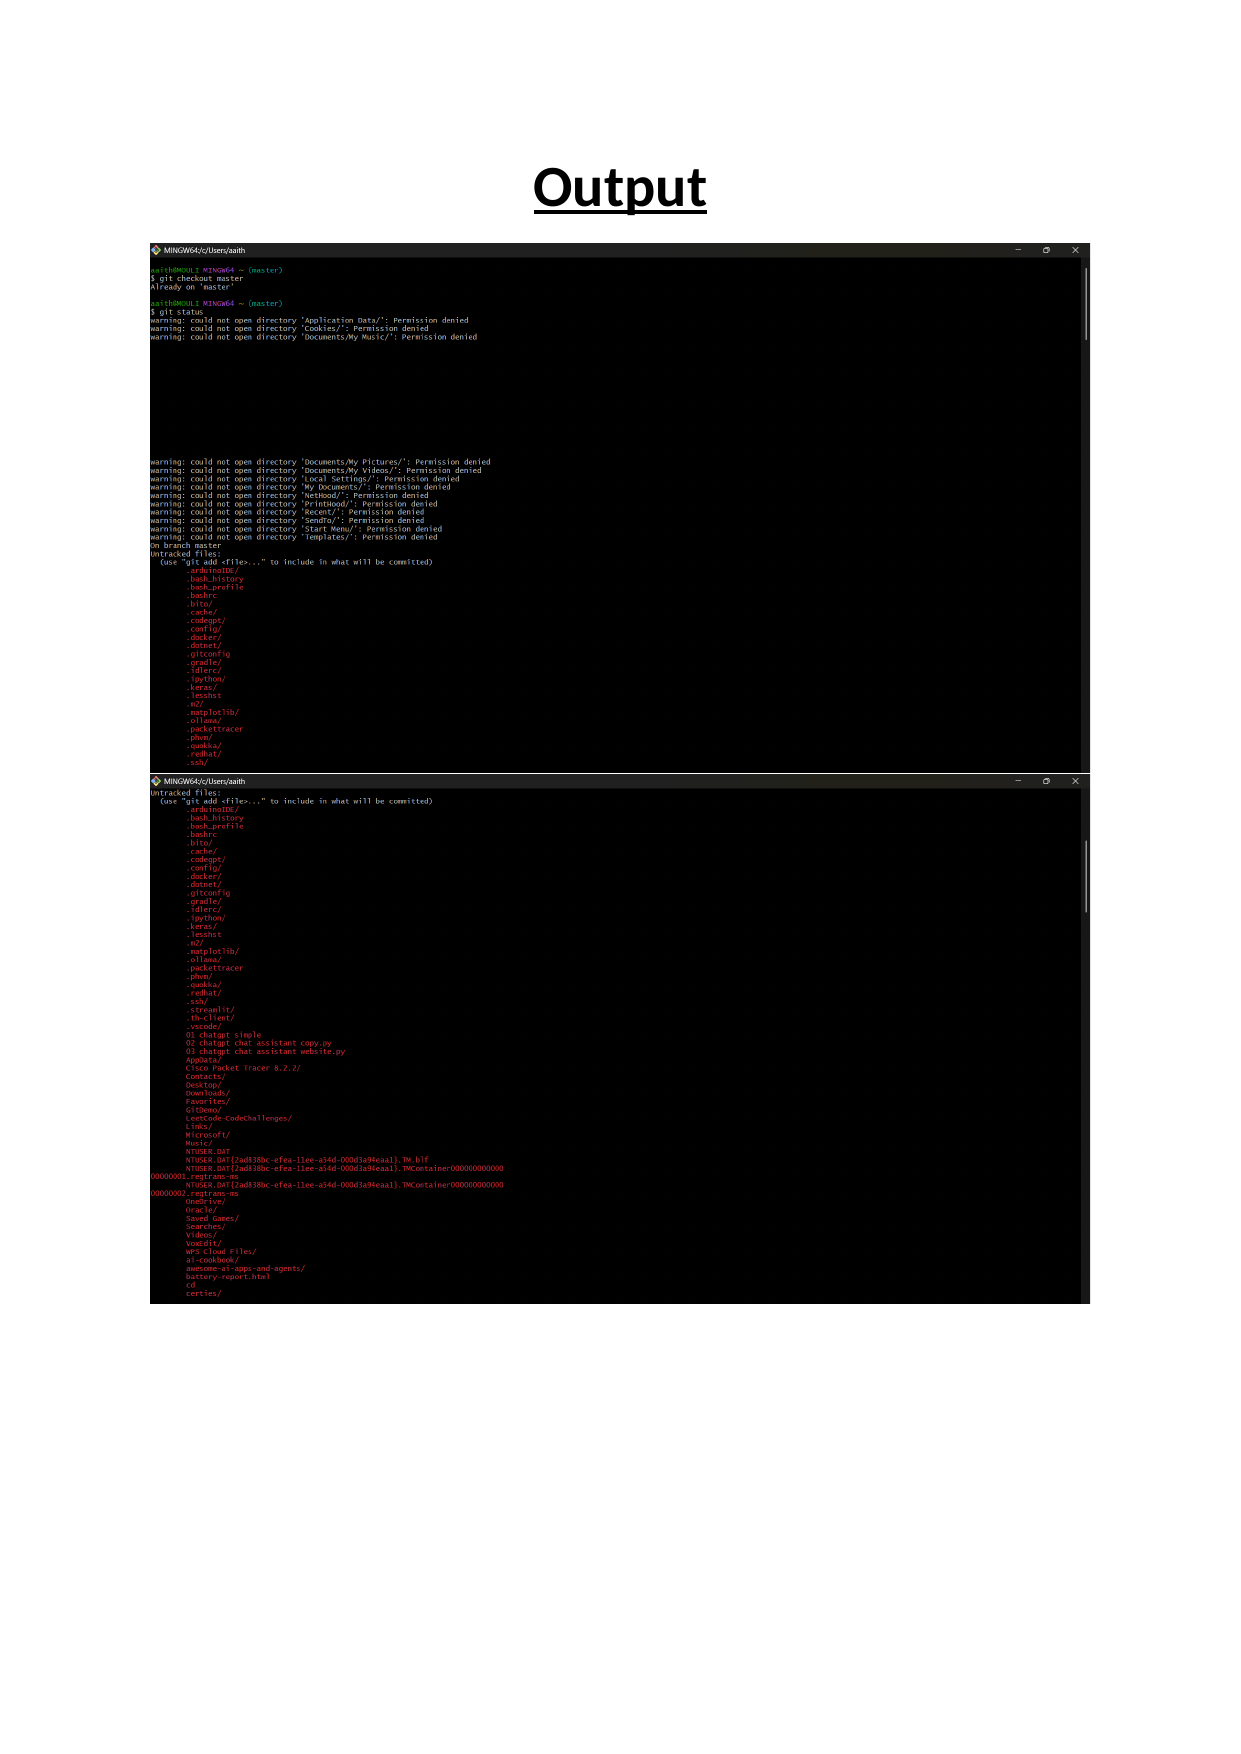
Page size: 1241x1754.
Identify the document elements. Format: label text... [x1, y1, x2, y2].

text Output [150, 150, 1090, 221]
picture [150, 243, 1091, 773]
picture [150, 774, 1091, 1304]
